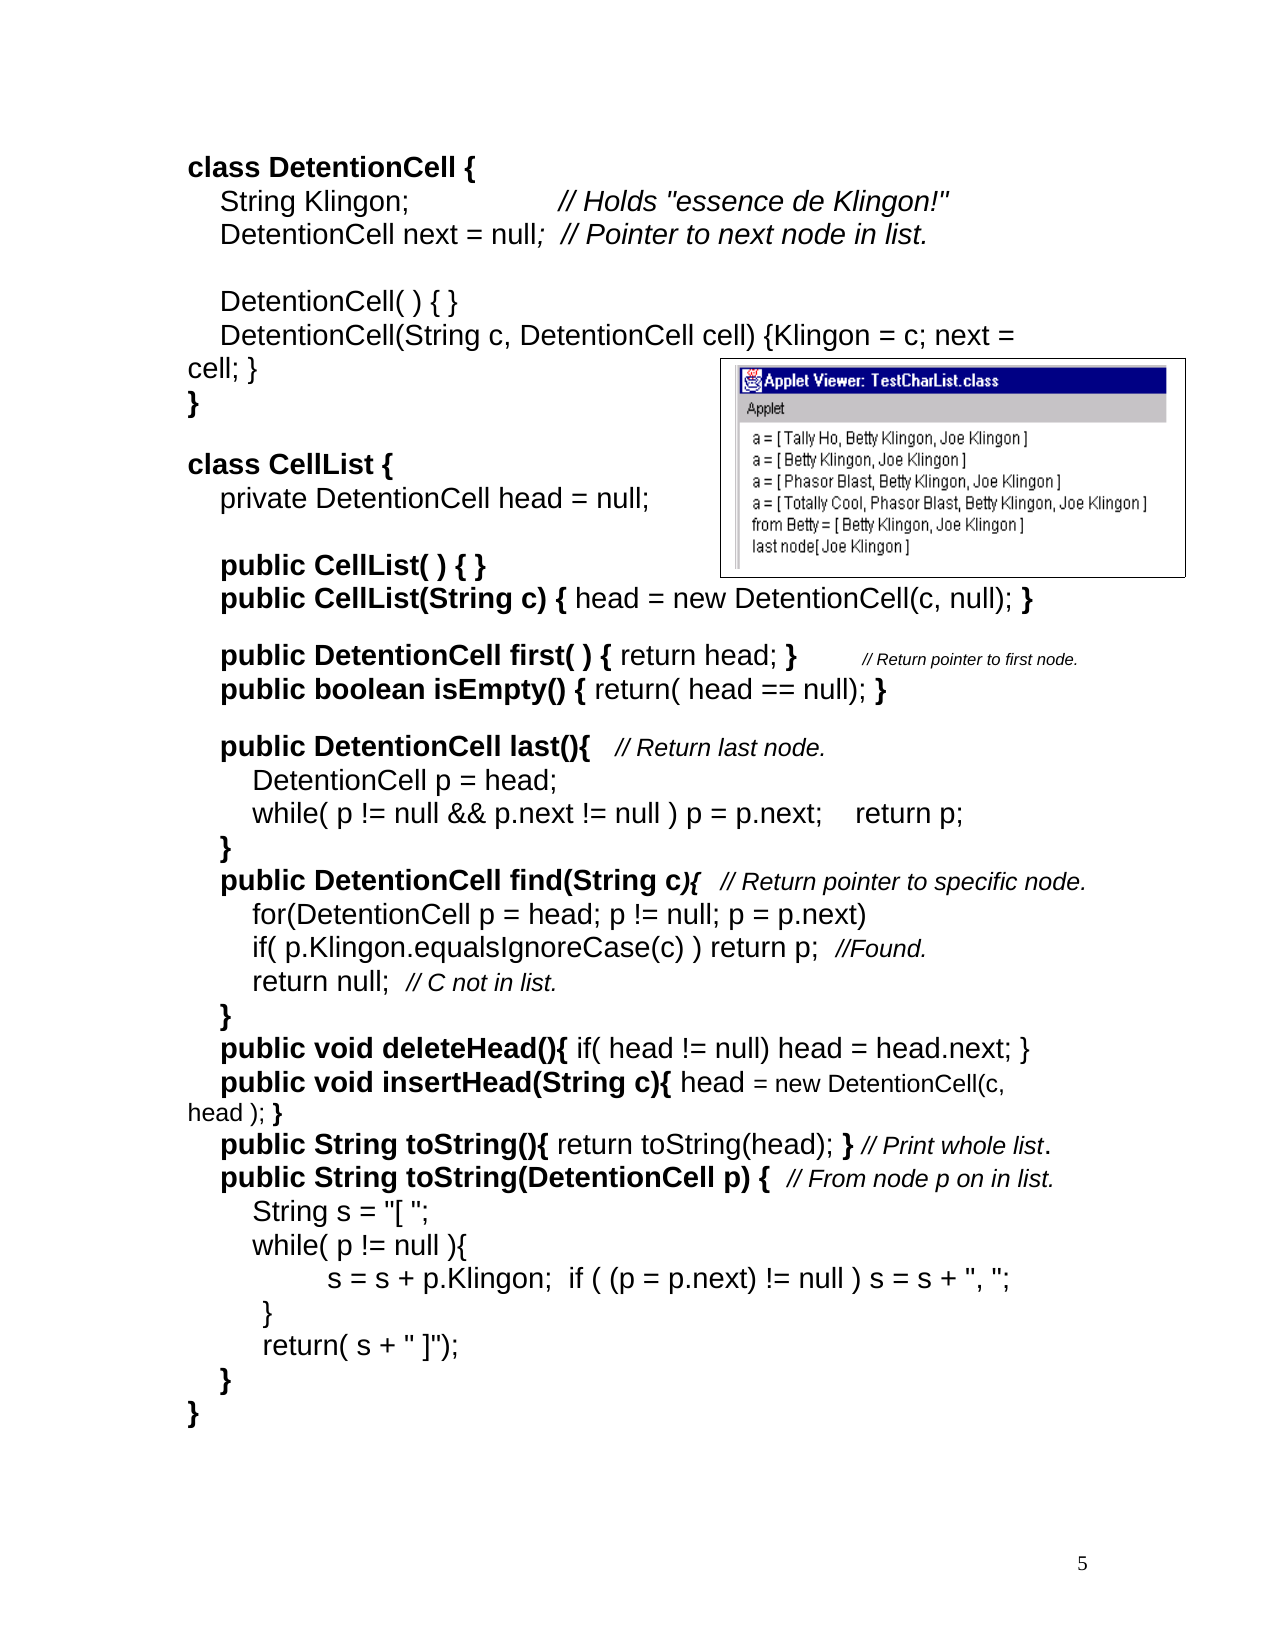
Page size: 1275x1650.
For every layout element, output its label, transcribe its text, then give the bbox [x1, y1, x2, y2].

text public DetentionCell first( ) { return head; } // Return pointer to first node. [187, 638, 1087, 672]
text } [187, 1294, 1087, 1328]
text DetentionCell p = head; [187, 763, 1087, 796]
text while( p != null ){ [187, 1227, 1087, 1261]
text public void insertHead(String c){ head = new DetentionCell(c, head ); } [187, 1064, 1087, 1127]
text public CellList(String c) { head = new DetentionCell(c, null); } [187, 581, 1087, 615]
text if( p.Klingon.equalsIgnoreCase(c) ) return p; //Found. [187, 930, 1087, 964]
text public DetentionCell last(){ // Return last node. [187, 729, 1087, 763]
text return( s + " ]"); [187, 1328, 1087, 1362]
text private DetentionCell head = null; [187, 481, 720, 514]
text } [187, 997, 1087, 1031]
text public boolean isEmpty() { return( head == null); } [187, 672, 1087, 706]
picture [735, 365, 1167, 569]
text public void deleteHead(){ if( head != null) head = head.next; } [187, 1031, 1087, 1064]
text public CellList( ) { } [187, 548, 1087, 581]
text } [187, 1395, 1087, 1429]
text class CellList { [187, 447, 720, 481]
text String Klingon; // Holds "essence de Klingon!" [187, 183, 1087, 217]
text return null; // C not in list. [187, 964, 1087, 997]
text class DetentionCell { [187, 150, 1087, 183]
text DetentionCell(String c, DetentionCell cell) {Klingon = c; next = cell; } [187, 318, 1087, 385]
text public String toString(){ return toString(head); } // Print whole list. [187, 1127, 1087, 1160]
text public DetentionCell find(String c){ // Return pointer to specific node. [187, 863, 1087, 897]
text String s = "[ "; [187, 1194, 1087, 1227]
text } [187, 1362, 1087, 1395]
text } [187, 830, 1087, 863]
text for(DetentionCell p = head; p != null; p = p.next) [187, 897, 1087, 930]
text public String toString(DetentionCell p) { // From node p on in list. [187, 1160, 1087, 1194]
text DetentionCell next = null; // Pointer to next node in list. [187, 217, 1087, 251]
text s = s + p.Klingon; if ( (p = p.next) != null ) s = s + ", "; [187, 1261, 1087, 1294]
text DetentionCell( ) { } [187, 284, 1087, 318]
text } [187, 385, 720, 418]
text while( p != null && p.next != null ) p = p.next; return p; [187, 796, 1087, 830]
